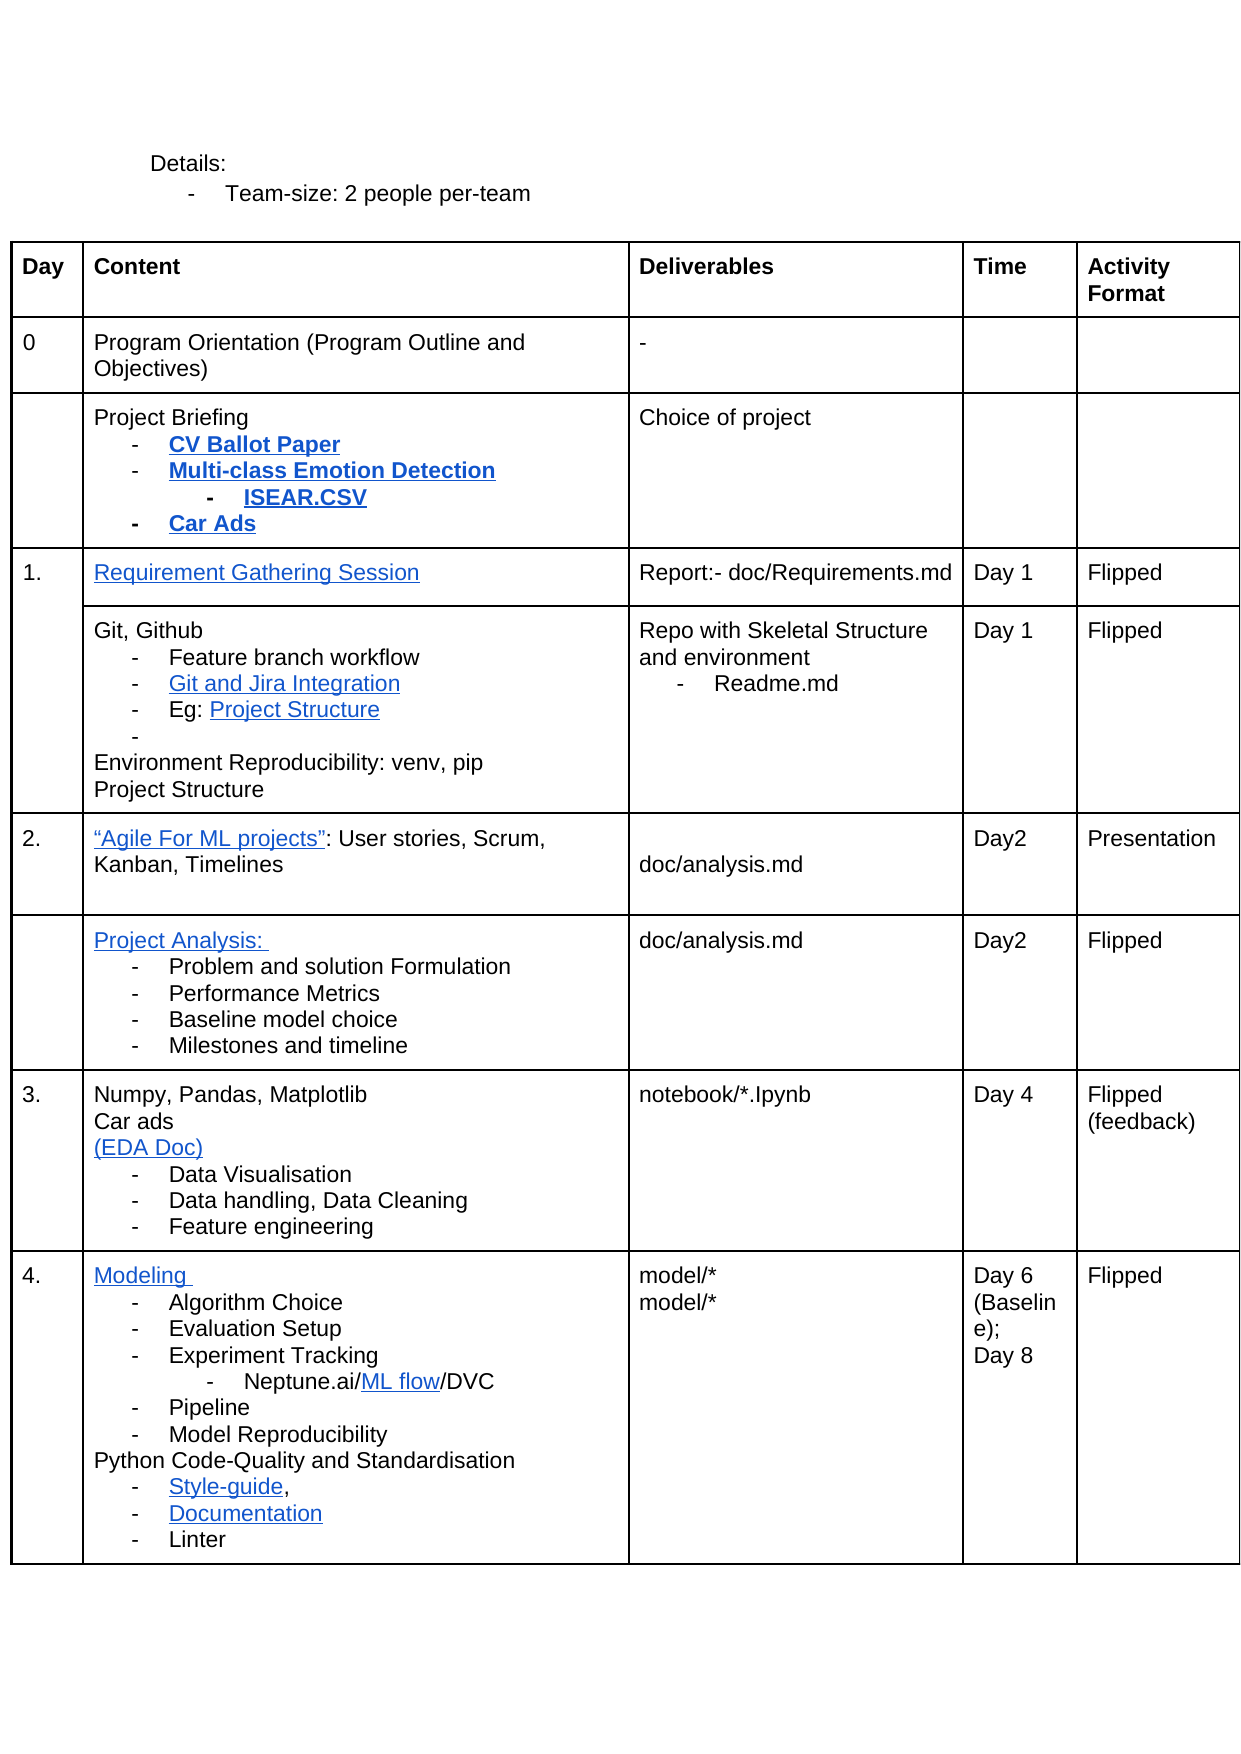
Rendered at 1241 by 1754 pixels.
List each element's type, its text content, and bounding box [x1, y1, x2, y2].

table_cell Flipped [1078, 916, 1239, 1069]
table_cell Presentation [1078, 814, 1239, 914]
table_cell Report:- doc/Requirements.md [630, 549, 962, 605]
table_cell [1078, 394, 1239, 547]
table_cell Git, Github Feature branch workflow Git and Jira Integration Eg: Project Structure Environment Reproducibility: venv, pip Project Structure [84, 607, 628, 812]
table_cell [964, 394, 1076, 547]
table_cell [13, 916, 82, 1069]
table_cell Day 1 [964, 549, 1076, 605]
table_cell Flipped [1078, 1252, 1239, 1563]
text Details: [150, 150, 1090, 176]
table_cell doc/analysis.md [630, 814, 962, 914]
table_cell Day 4 [964, 1071, 1076, 1250]
table_cell - [630, 318, 962, 392]
table_cell Numpy, Pandas, Matplotlib Car ads (EDA Doc) Data Visualisation Data handling, Data Cleaning Feature engineering [84, 1071, 628, 1250]
table_header Time [964, 243, 1076, 316]
table_cell Flipped [1078, 607, 1239, 812]
table_cell 4. [13, 1252, 82, 1563]
table_cell Project Analysis: Problem and solution Formulation Performance Metrics Baseline model choice Milestones and timeline [84, 916, 628, 1069]
table_cell doc/analysis.md [630, 916, 962, 1069]
table_header Activity Format [1078, 243, 1239, 316]
table_cell Requirement Gathering Session [84, 549, 628, 605]
table_header Content [84, 243, 628, 316]
table_cell Choice of project [630, 394, 962, 547]
table_cell Day2 [964, 916, 1076, 1069]
table_header Day [13, 243, 82, 316]
table_cell Repo with Skeletal Structure and environment Readme.md [630, 607, 962, 812]
table_cell 0 [13, 318, 82, 392]
table_cell [13, 394, 82, 547]
list Team-size: 2 people per-team [187, 180, 1090, 207]
table_cell Day2 [964, 814, 1076, 914]
table_cell 3. [13, 1071, 82, 1250]
table_cell 2. [13, 814, 82, 914]
table_header Deliverables [630, 243, 962, 316]
table_cell Day 6 (Baseline); Day 8 [964, 1252, 1076, 1563]
table_cell Day 1 [964, 607, 1076, 812]
table_cell 1. [13, 549, 82, 812]
table_cell Modeling Algorithm Choice Evaluation Setup Experiment Tracking Neptune.ai/ML flow/DVC Pipeline Model Reproducibility Python Code-Quality and Standardisation Style-guide, Documentation Linter [84, 1252, 628, 1563]
table_cell Project Briefing CV Ballot Paper Multi-class Emotion Detection ISEAR.CSV Car Ads [84, 394, 628, 547]
table_cell model/* model/* [630, 1252, 962, 1563]
table_cell Flipped [1078, 549, 1239, 605]
table_cell “Agile For ML projects”: User stories, Scrum, Kanban, Timelines [84, 814, 628, 914]
table_cell Flipped (feedback) [1078, 1071, 1239, 1250]
table_cell notebook/*.Ipynb [630, 1071, 962, 1250]
table_cell Program Orientation (Program Outline and Objectives) [84, 318, 628, 392]
table_cell [964, 318, 1076, 392]
table_cell [1078, 318, 1239, 392]
